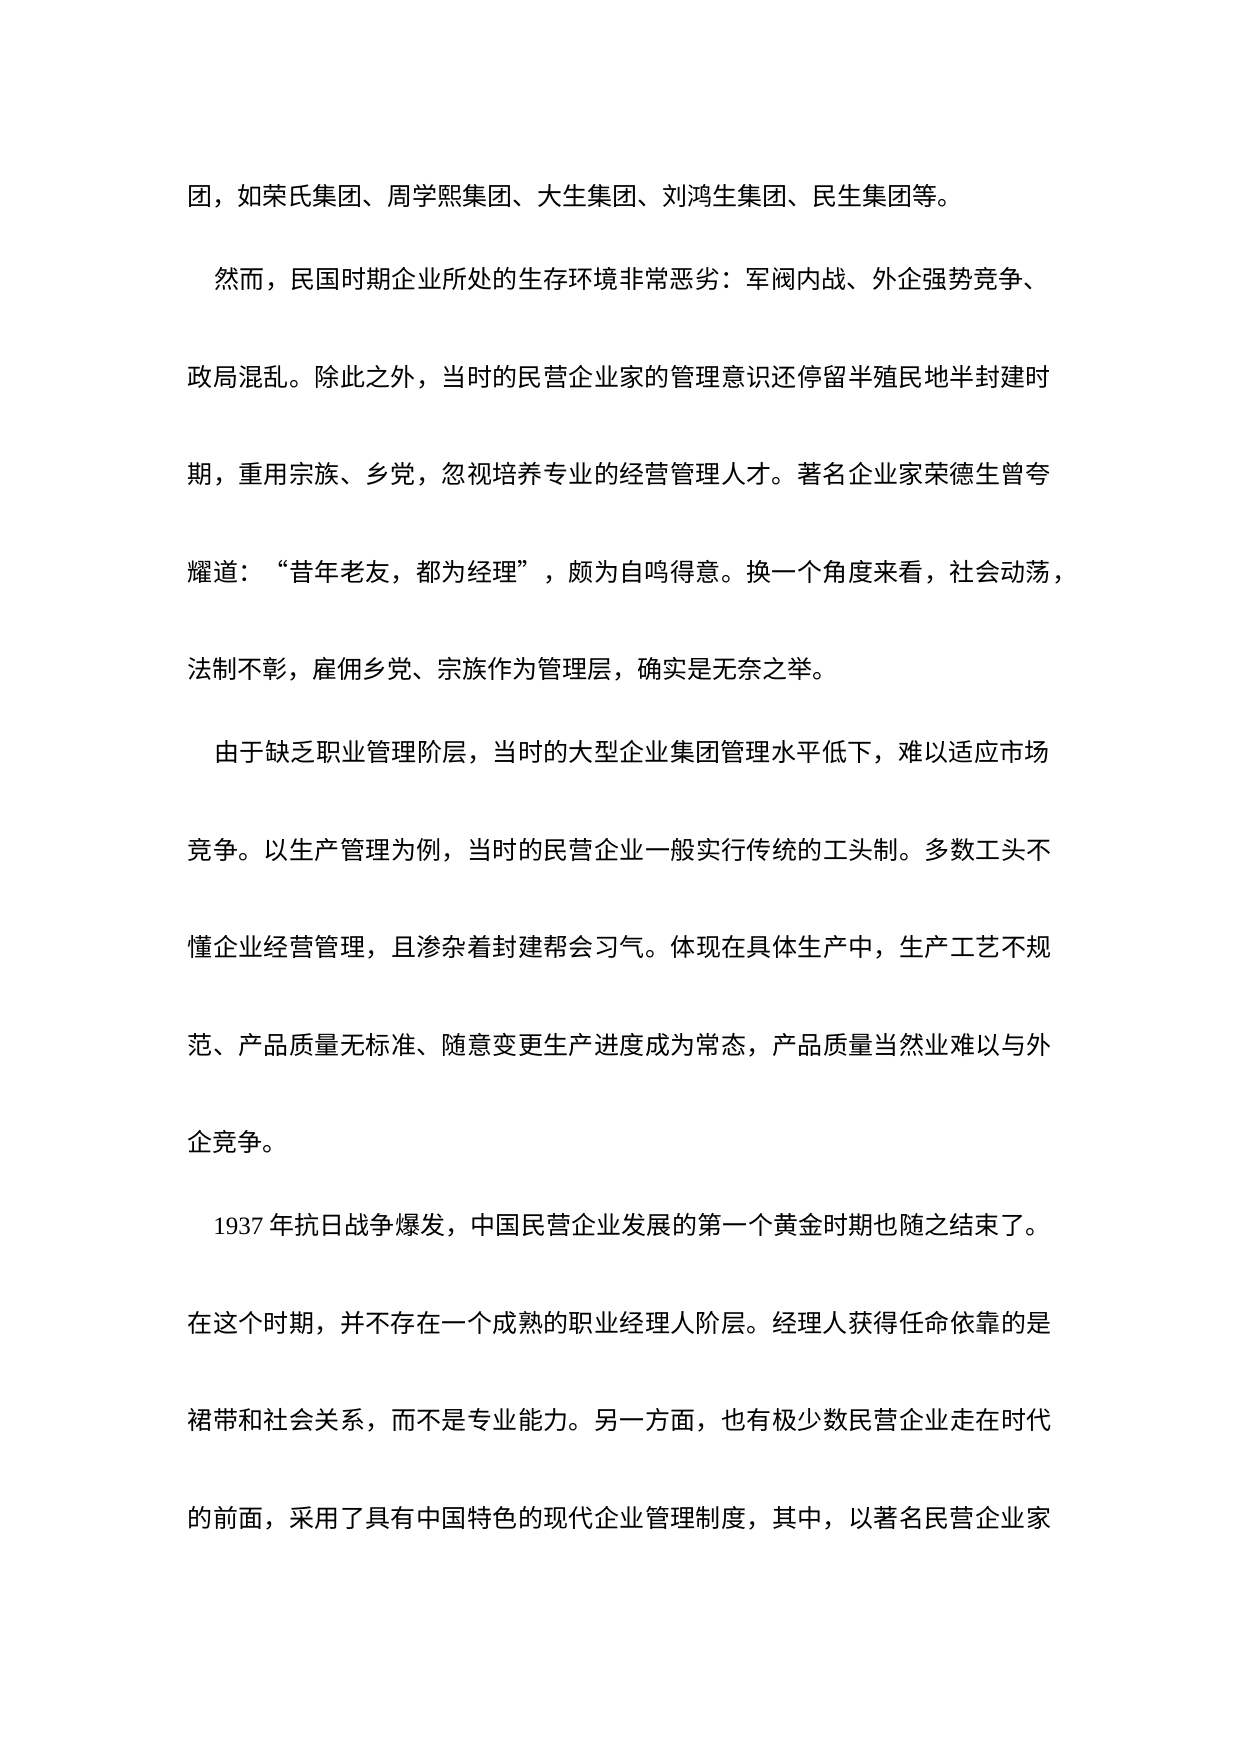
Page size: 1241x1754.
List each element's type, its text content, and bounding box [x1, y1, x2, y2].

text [187, 1191, 1053, 1549]
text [187, 162, 1053, 227]
text 由于缺乏职业管理阶层，当时的大型企业集团管理水平低下，难以适应市场竞争。以生产管理为例，当时的民营企业一般实行传统的工头制。多数工头不懂企业经营管理，且渗杂着封建帮会习气。体现在具体生产中，生产工艺不规范、产品质量无标准、随意变更生产进度成为常态，产品质量当然业难以与外企竞争。 [187, 718, 1053, 1173]
text 然而，民国时期企业所处的生存环境非常恶劣：军阀内战、外企强势竞争、政局混乱。除此之外，当时的民营企业家的管理意识还停留半殖民地半封建时期，重用宗族、乡党，忽视培养专业的经营管理人才。著名企业家荣德生曾夸耀道：“昔年老友，都为经理”，颇为自鸣得意。换一个角度来看，社会动荡，法制不彰，雇佣乡党、宗族作为管理层，确实是无奈之举。 [187, 245, 1053, 700]
